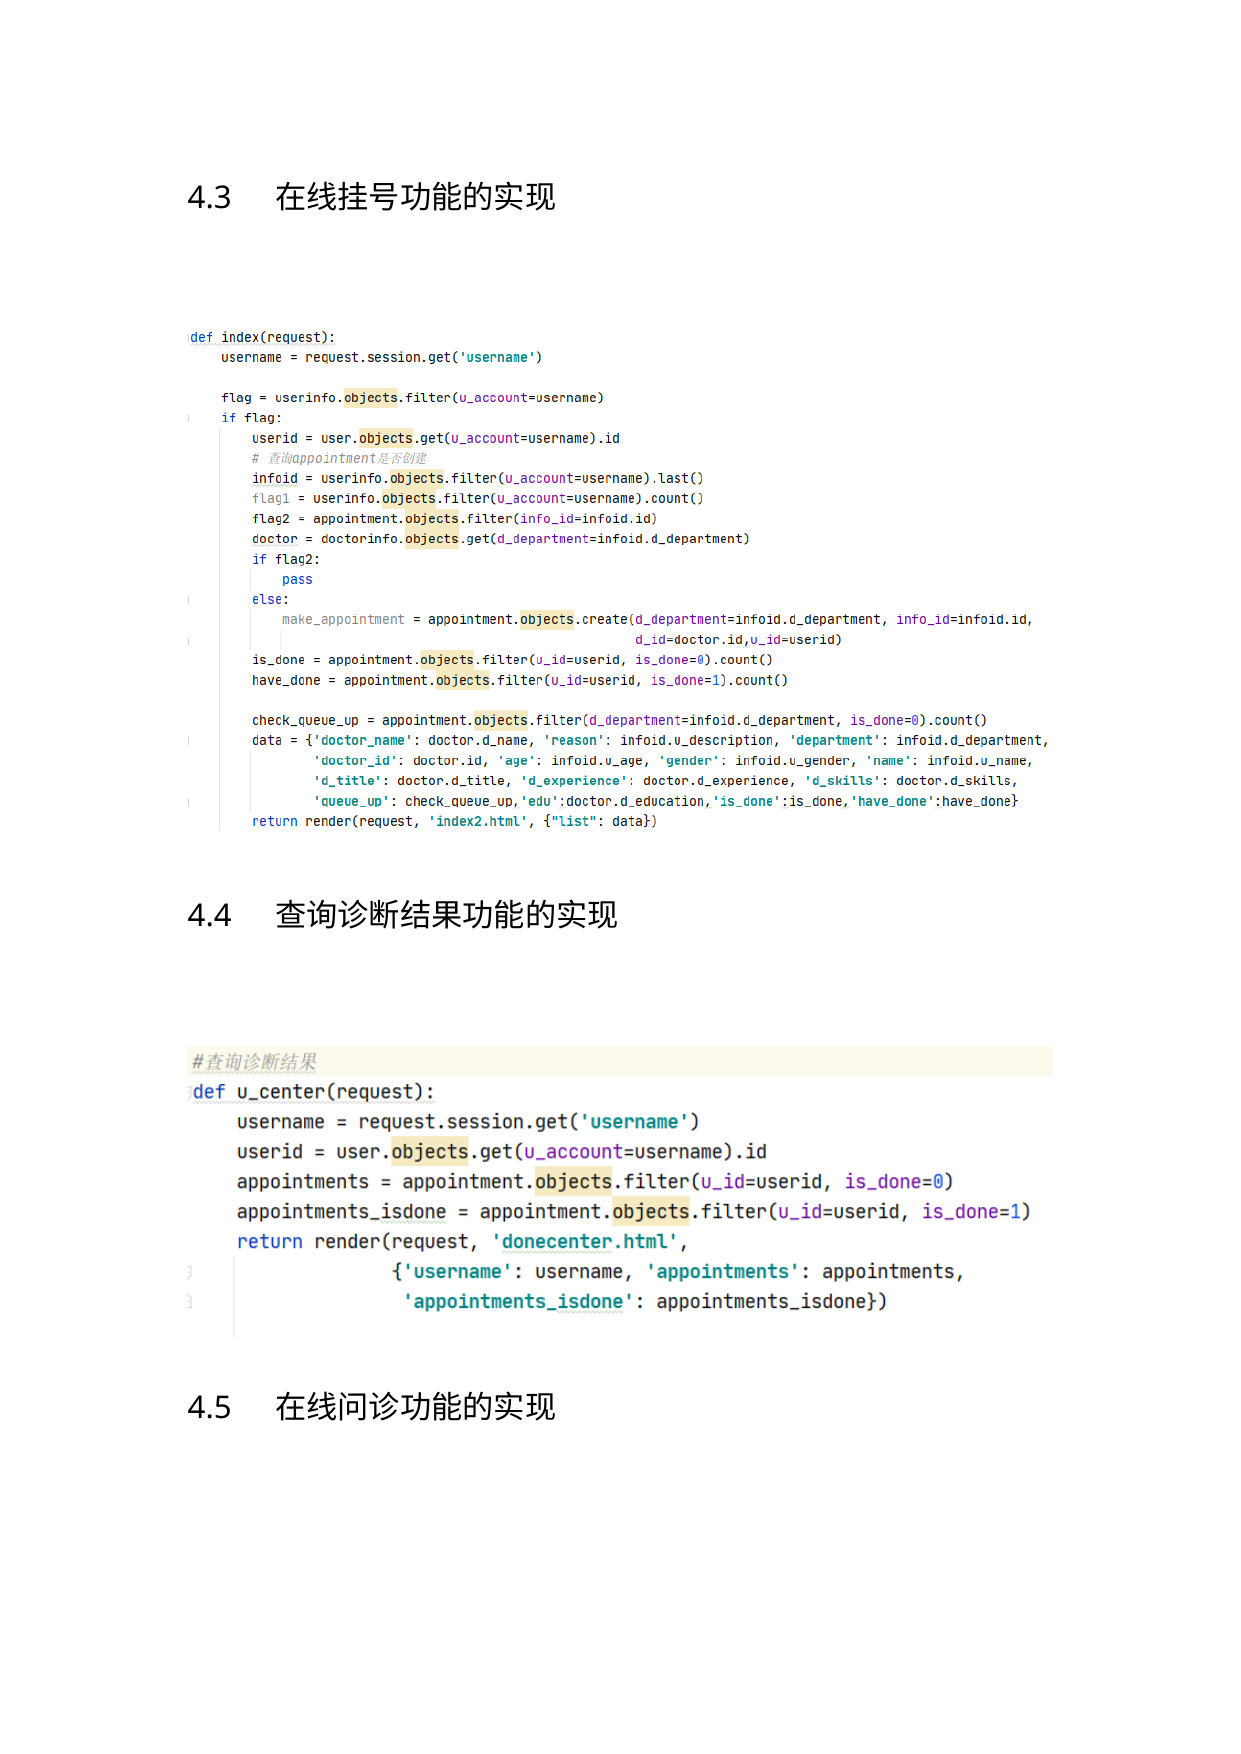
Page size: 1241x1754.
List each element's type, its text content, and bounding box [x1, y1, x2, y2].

picture [187, 1044, 1053, 1337]
subtitle 在线问诊功能的实现 [187, 1372, 1053, 1437]
picture [187, 325, 1052, 831]
subtitle 在线挂号功能的实现 [187, 162, 1053, 227]
subtitle 查询诊断结果功能的实现 [187, 881, 1053, 946]
